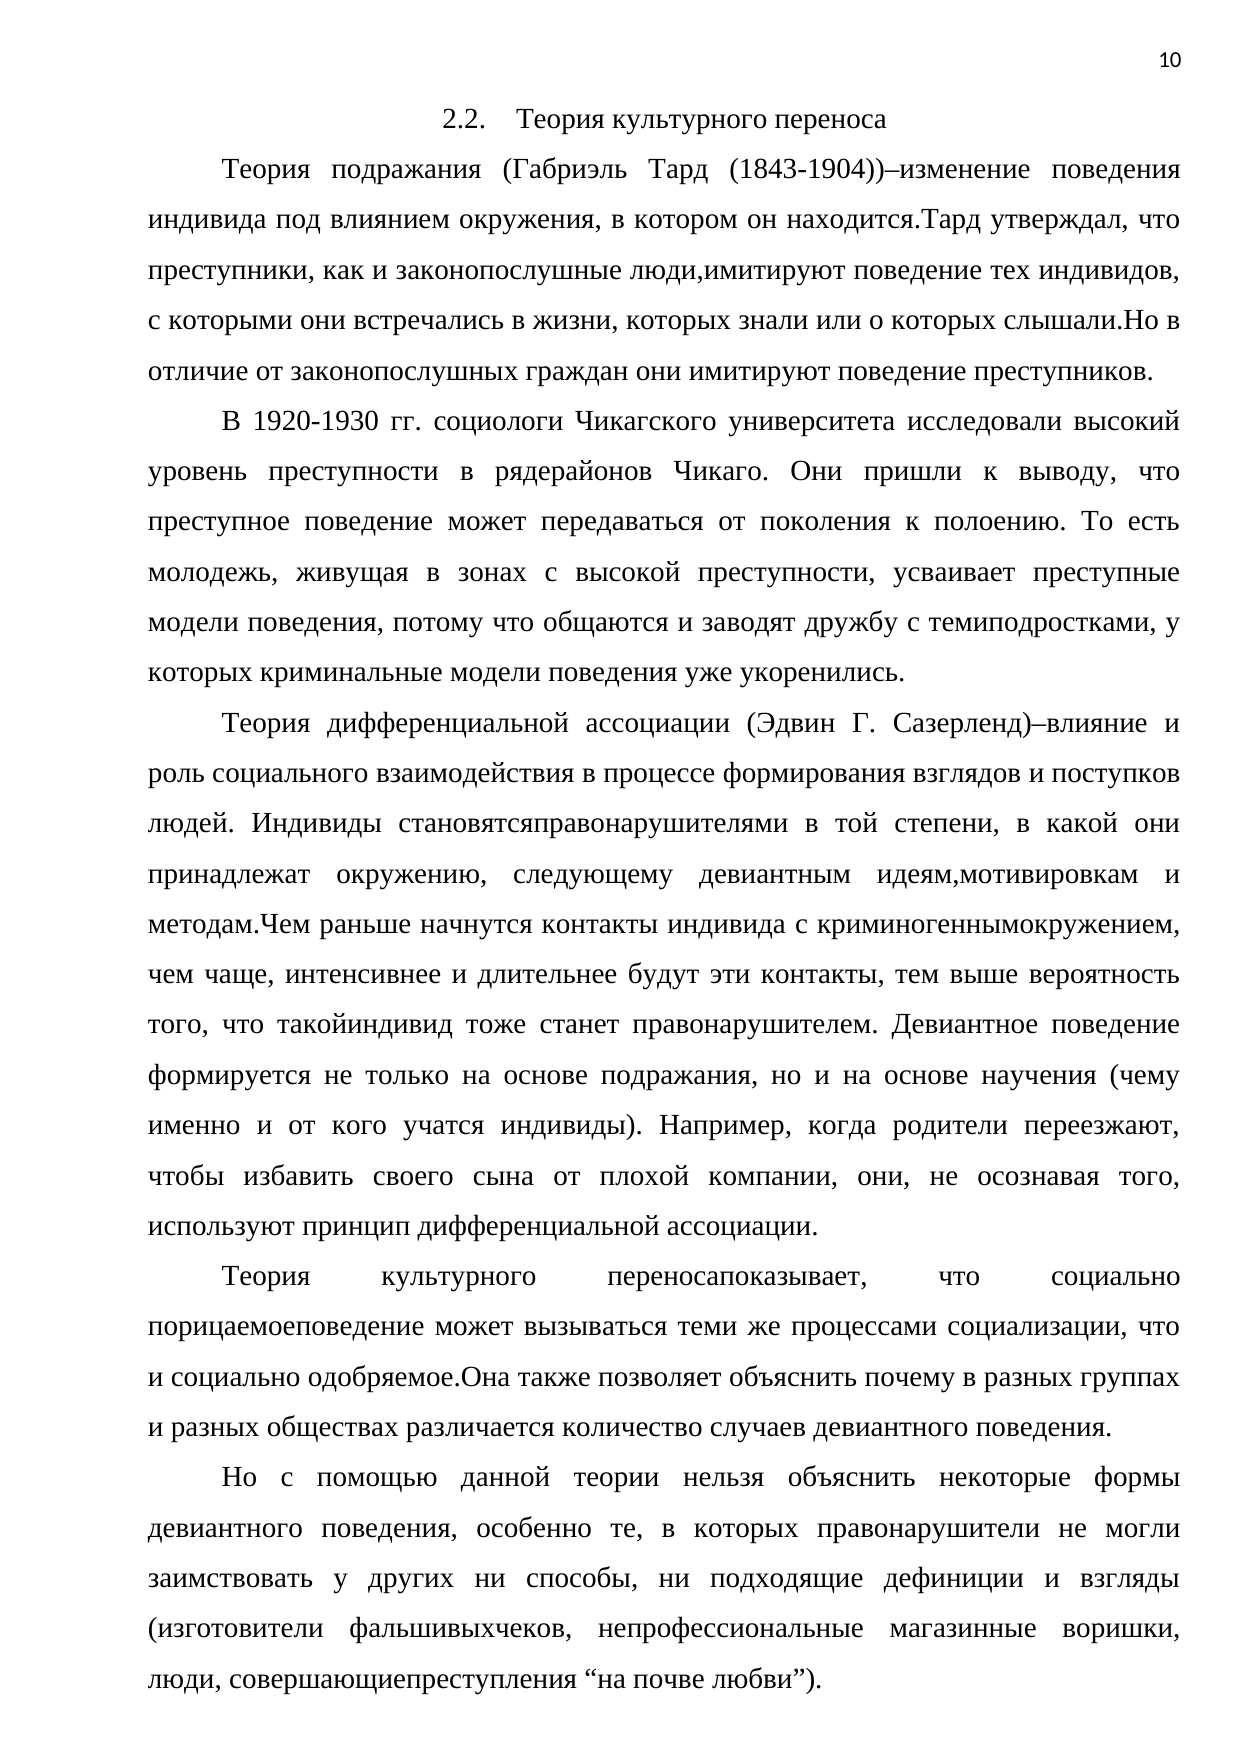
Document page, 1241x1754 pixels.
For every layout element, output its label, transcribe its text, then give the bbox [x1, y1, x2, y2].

text Но с помощью данной теории нельзя объяснить некоторые формы девиантного поведения, особенно те, в которых правонарушители не могли заимствовать у других ни способы, ни подходящие дефиниции и взгляды (изготовители фальшивыхчеков, непрофессиональные магазинные воришки, люди, совершающиепреступления “на почве любви”). [148, 1459, 1181, 1694]
text Теория культурного переносапоказывает, что социально порицаемоеповедение может вызываться теми же процессами социализации, что и социально одобряемое.Она также позволяет объяснить почему в разных группах и разных обществах различается количество случаев девиантного поведения. [148, 1258, 1181, 1443]
text Теория дифференциальной ассоциации (Эдвин Г. Сазерленд)–влияние и роль социального взаимодействия в процессе формирования взглядов и поступков людей. Индивиды становятсяправонарушителями в той степени, в какой они принадлежат окружению, следующему девиантным идеям,мотивировкам и методам.Чем раньше начнутся контакты индивида с криминогеннымокружением, чем чаще, интенсивнее и длительнее будут эти контакты, тем выше вероятность того, что такойиндивид тоже станет правонарушителем. Девиантное поведение формируется не только на основе подражания, но и на основе научения (чему именно и от кого учатся индивиды). Например, когда родители переезжают, чтобы избавить своего сына от плохой компании, они, не осознавая того, используют принцип дифференциальной ассоциации. [148, 705, 1181, 1241]
subtitle Теория культурного переноса [148, 101, 1181, 134]
text В 1920-1930 гг. социологи Чикагского университета исследовали высокий уровень преступности в рядерайонов Чикаго. Они пришли к выводу, что преступное поведение может передаваться от поколения к полоению. То есть молодежь, живущая в зонах с высокой преступности, усваивает преступные модели поведения, потому что общаются и заводят дружбу с темиподростками, у которых криминальные модели поведения уже укоренились. [148, 403, 1181, 688]
text Теория подражания (Габриэль Тард (1843-1904))–изменение поведения индивида под влиянием окружения, в котором он находится.Тард утверждал, что преступники, как и законопослушные люди,имитируют поведение тех индивидов, с которыми они встречались в жизни, которых знали или о которых слышали.Но в отличие от законопослушных граждан они имитируют поведение преступников. [148, 151, 1181, 386]
